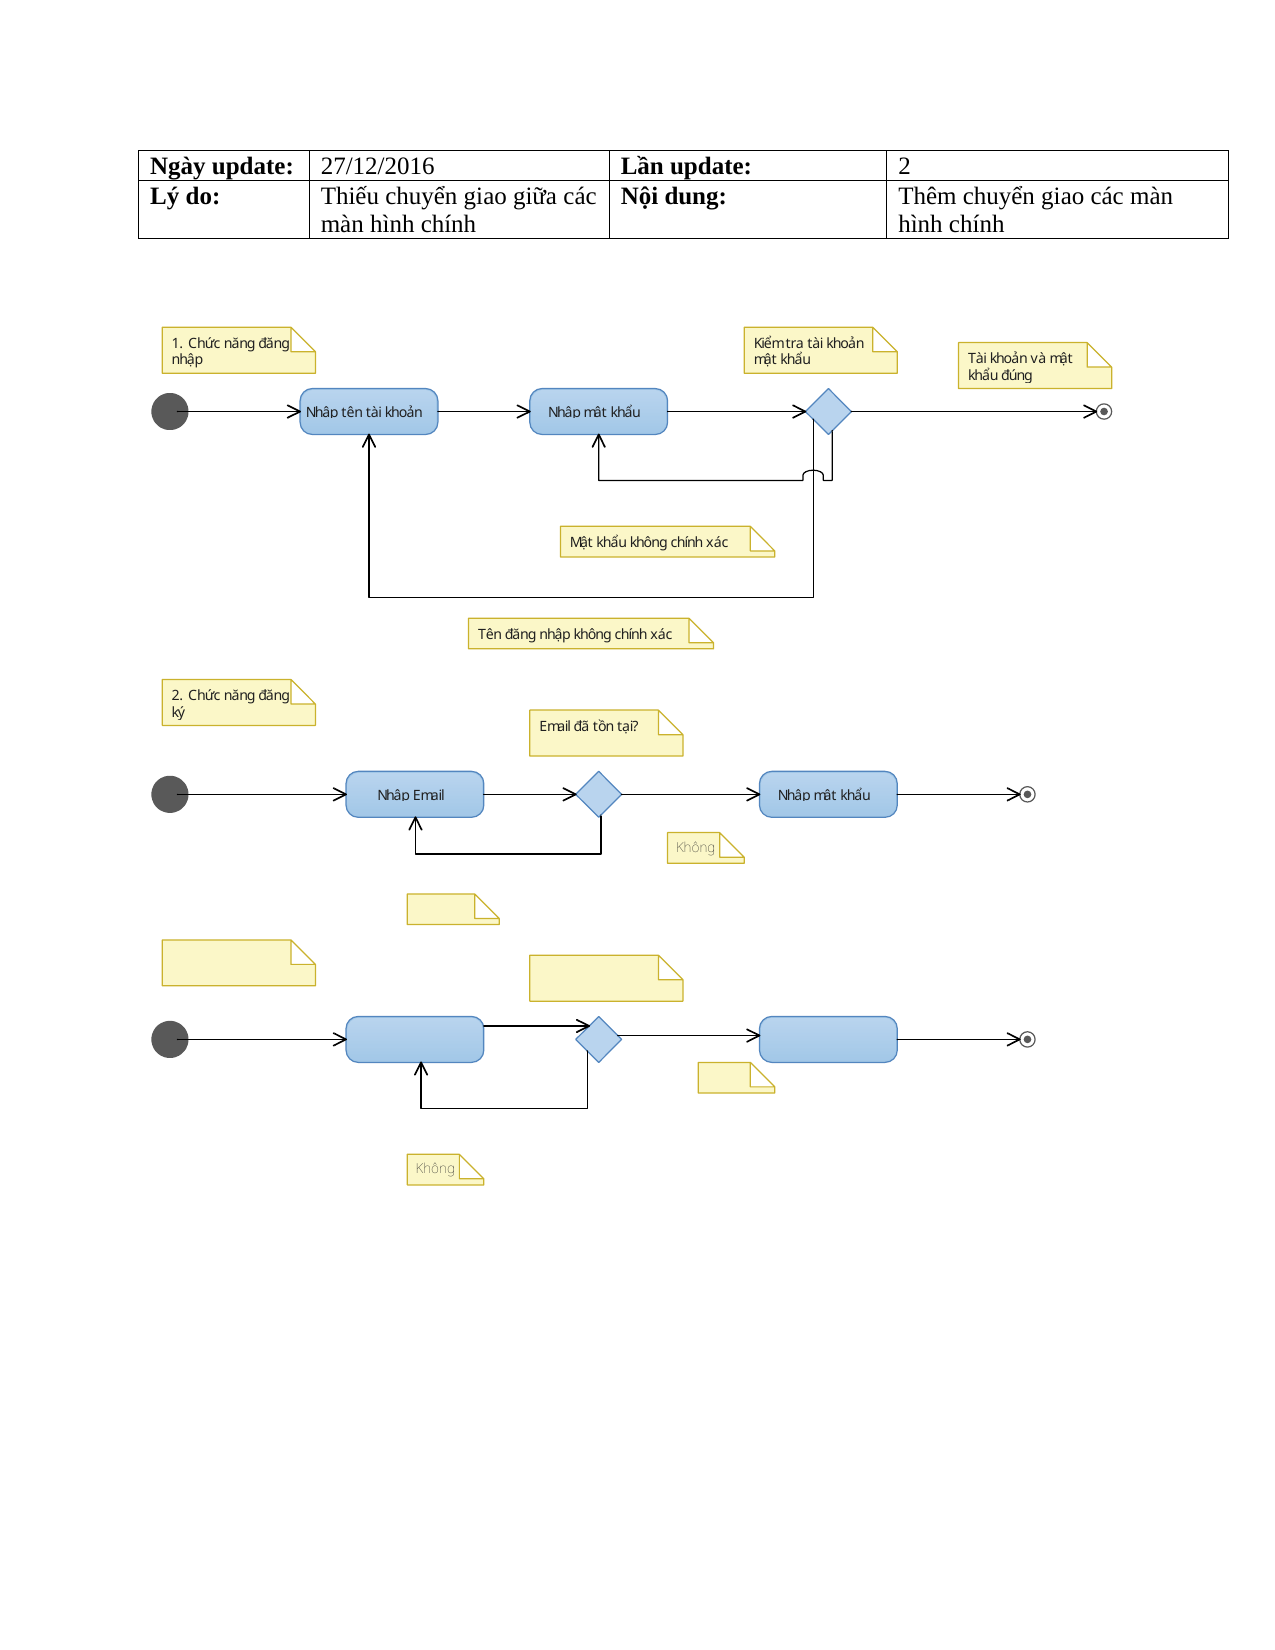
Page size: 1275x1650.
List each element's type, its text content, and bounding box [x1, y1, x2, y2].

table_header 2 [887, 151, 1228, 180]
table_cell Thiếu chuyển giao giữa các màn hình chính [310, 181, 609, 238]
table_cell Lý do: [139, 181, 309, 238]
table_cell Nội dung: [610, 181, 886, 238]
table_header Lần update: [610, 151, 886, 180]
table_header Ngày update: [139, 151, 309, 180]
table_cell Thêm chuyển giao các màn hình chính [887, 181, 1228, 238]
table_header 27/12/2016 [310, 151, 609, 180]
